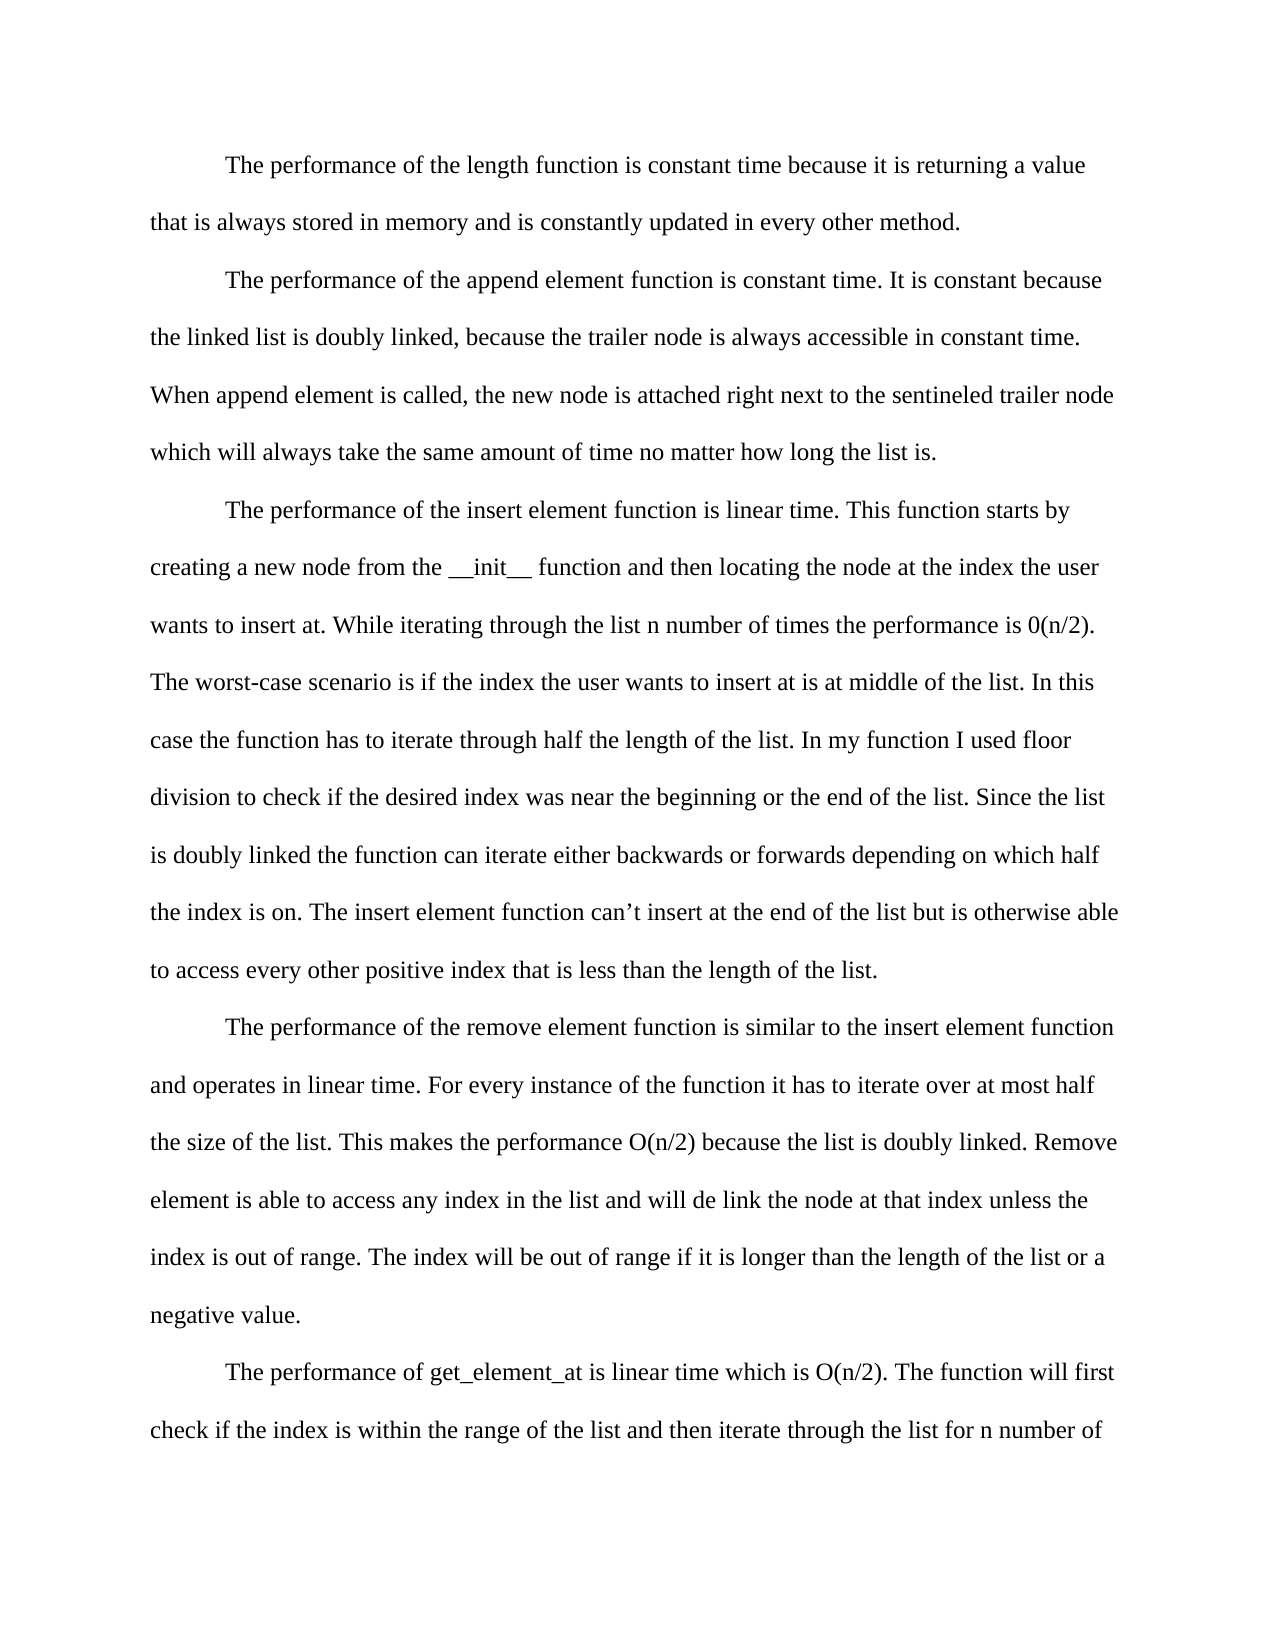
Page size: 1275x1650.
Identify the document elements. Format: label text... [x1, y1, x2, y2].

text The performance of the remove element function is similar to the insert element function and operates in linear time. For every instance of the function it has to iterate over at most half the size of the list. This makes the performance O(n/2) because the list is doubly linked. Remove element is able to access any index in the list and will de link the node at that index unless the index is out of range. The index will be out of range if it is longer than the length of the list or a negative value. [150, 1012, 1125, 1329]
text The performance of the insert element function is linear time. This function starts by creating a new node from the __init__ function and then locating the node at the index the user wants to insert at. While iterating through the list n number of times the performance is 0(n/2). The worst-case scenario is if the index the user wants to insert at is at middle of the list. In this case the function has to iterate through half the length of the list. In my function I used floor division to check if the desired index was near the beginning or the end of the list. Since the list is doubly linked the function can iterate either backwards or forwards depending on which half the index is on. The insert element function can’t insert at the end of the list but is otherwise able to access every other positive index that is less than the length of the list. [150, 495, 1125, 984]
text The performance of the length function is constant time because it is returning a value that is always stored in memory and is constantly updated in every other method. [150, 150, 1125, 236]
text The performance of the append element function is constant time. It is constant because the linked list is doubly linked, because the trailer node is always accessible in constant time. When append element is called, the new node is attached right next to the sentineled trailer node which will always take the same amount of time no matter how long the list is. [150, 265, 1125, 466]
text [150, 1357, 1125, 1444]
